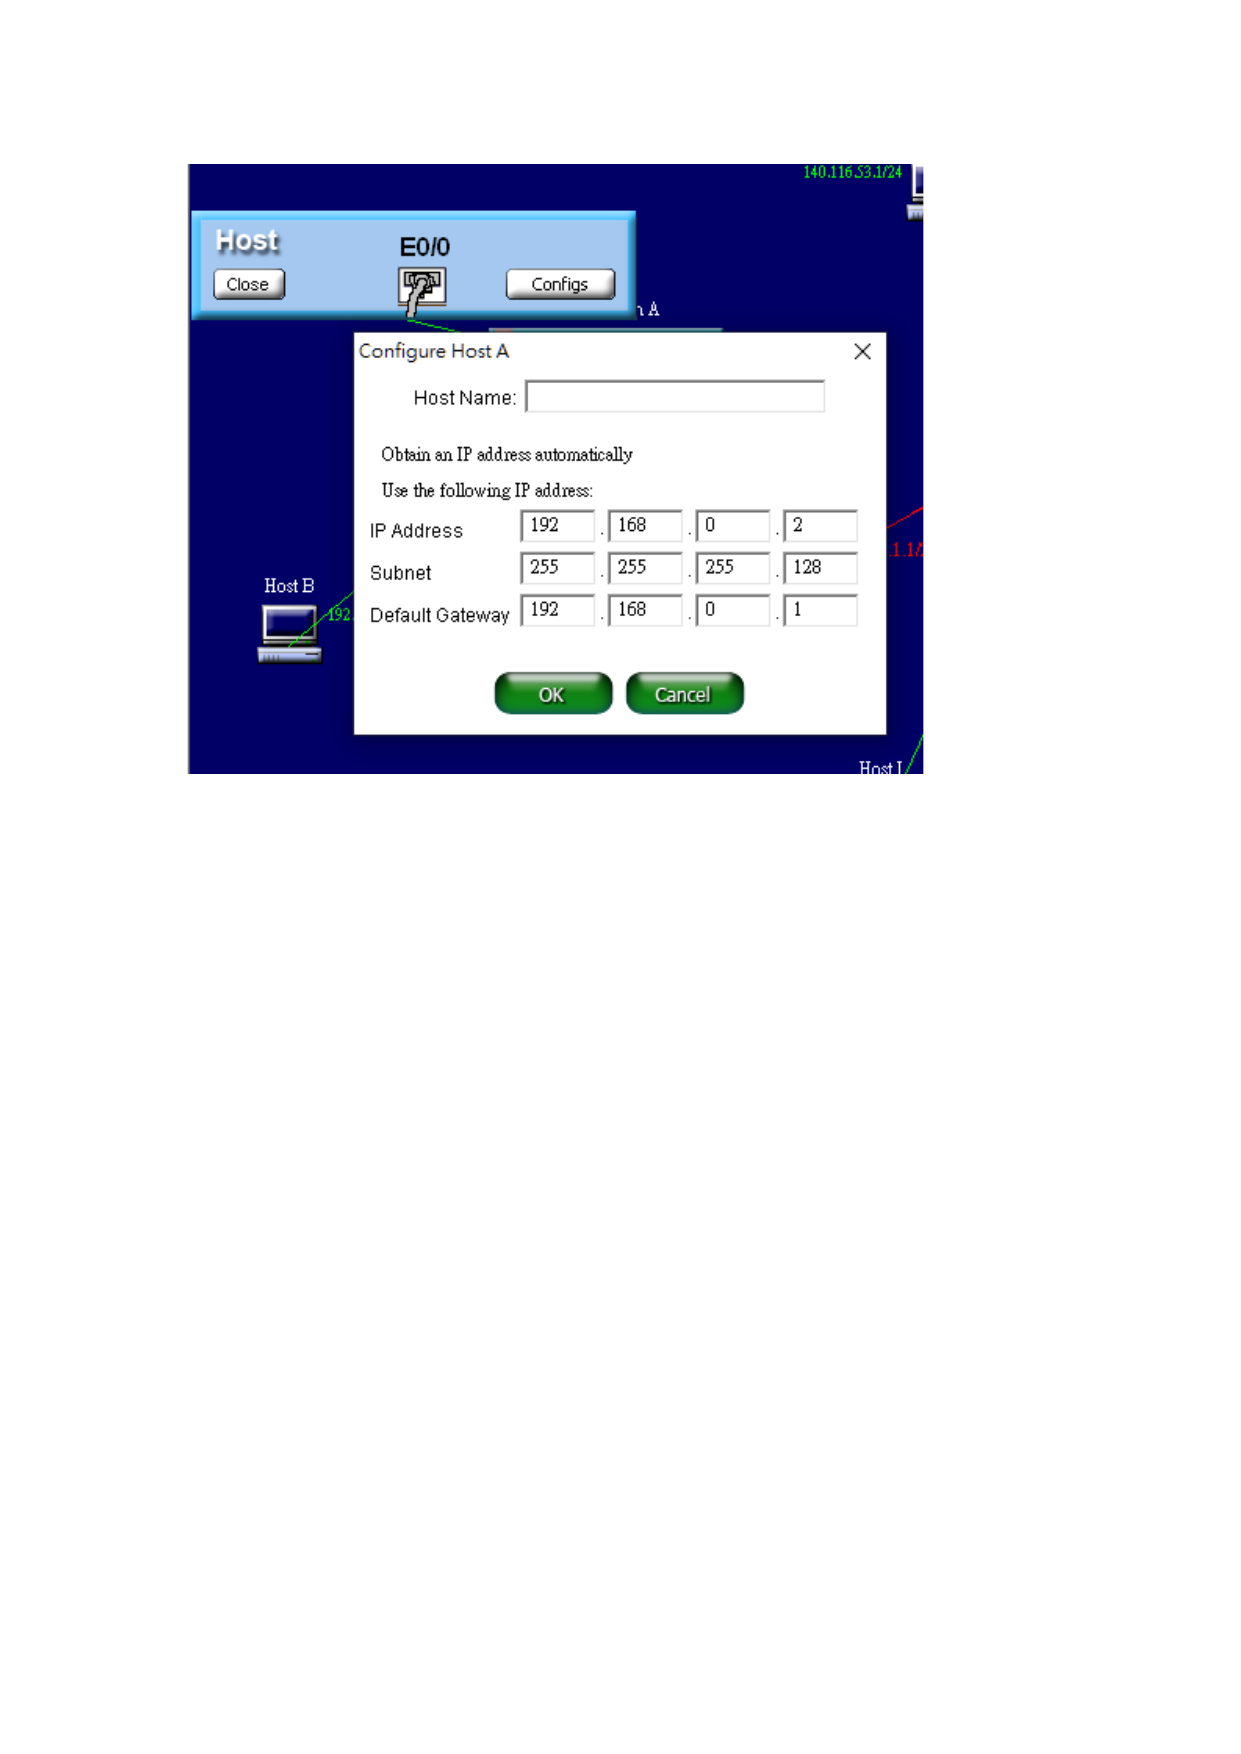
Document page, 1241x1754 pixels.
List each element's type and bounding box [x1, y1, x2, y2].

picture [187, 164, 924, 774]
